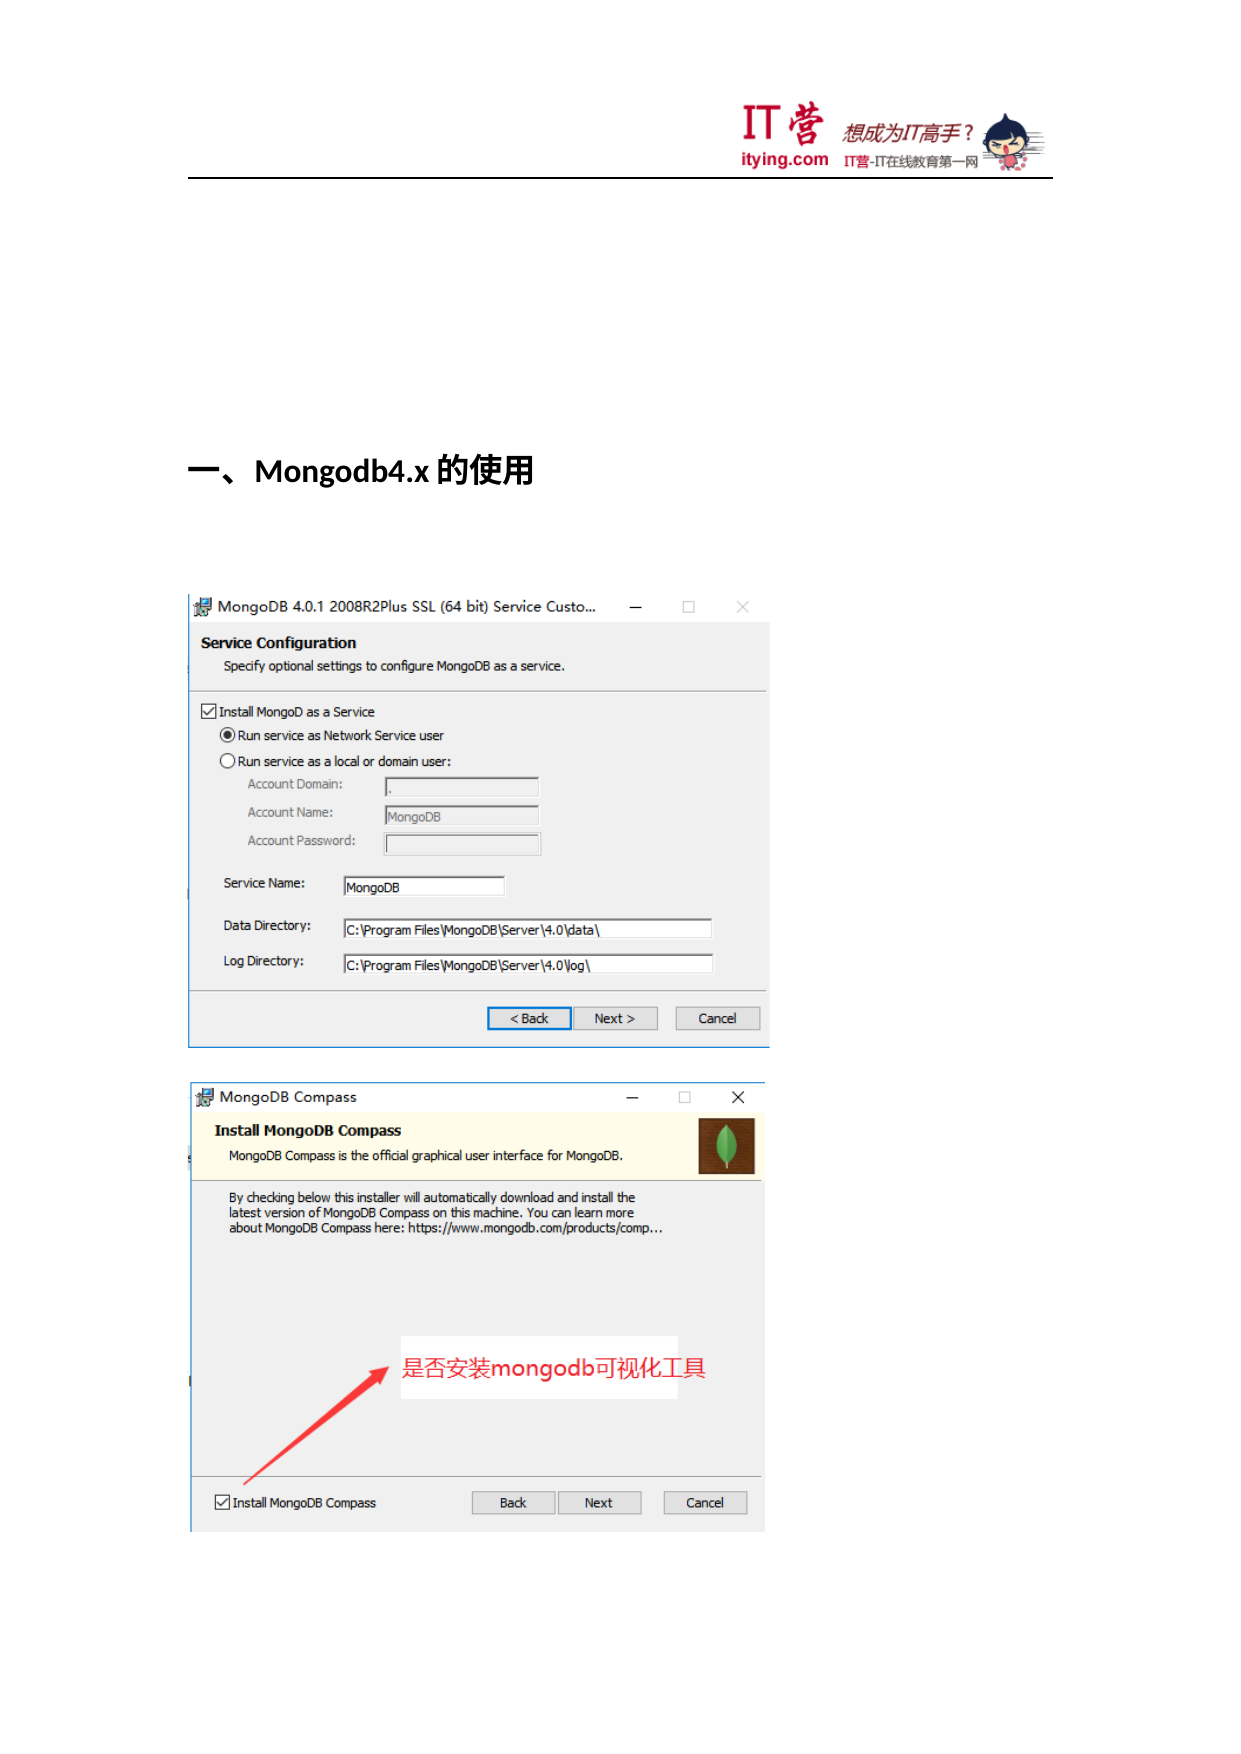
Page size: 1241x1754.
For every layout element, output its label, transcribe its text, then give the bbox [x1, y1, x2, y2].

picture [187, 1082, 765, 1532]
subtitle 一、Mongodb4.x的使用 [187, 435, 1053, 500]
picture [728, 88, 1053, 175]
picture [187, 594, 770, 1048]
